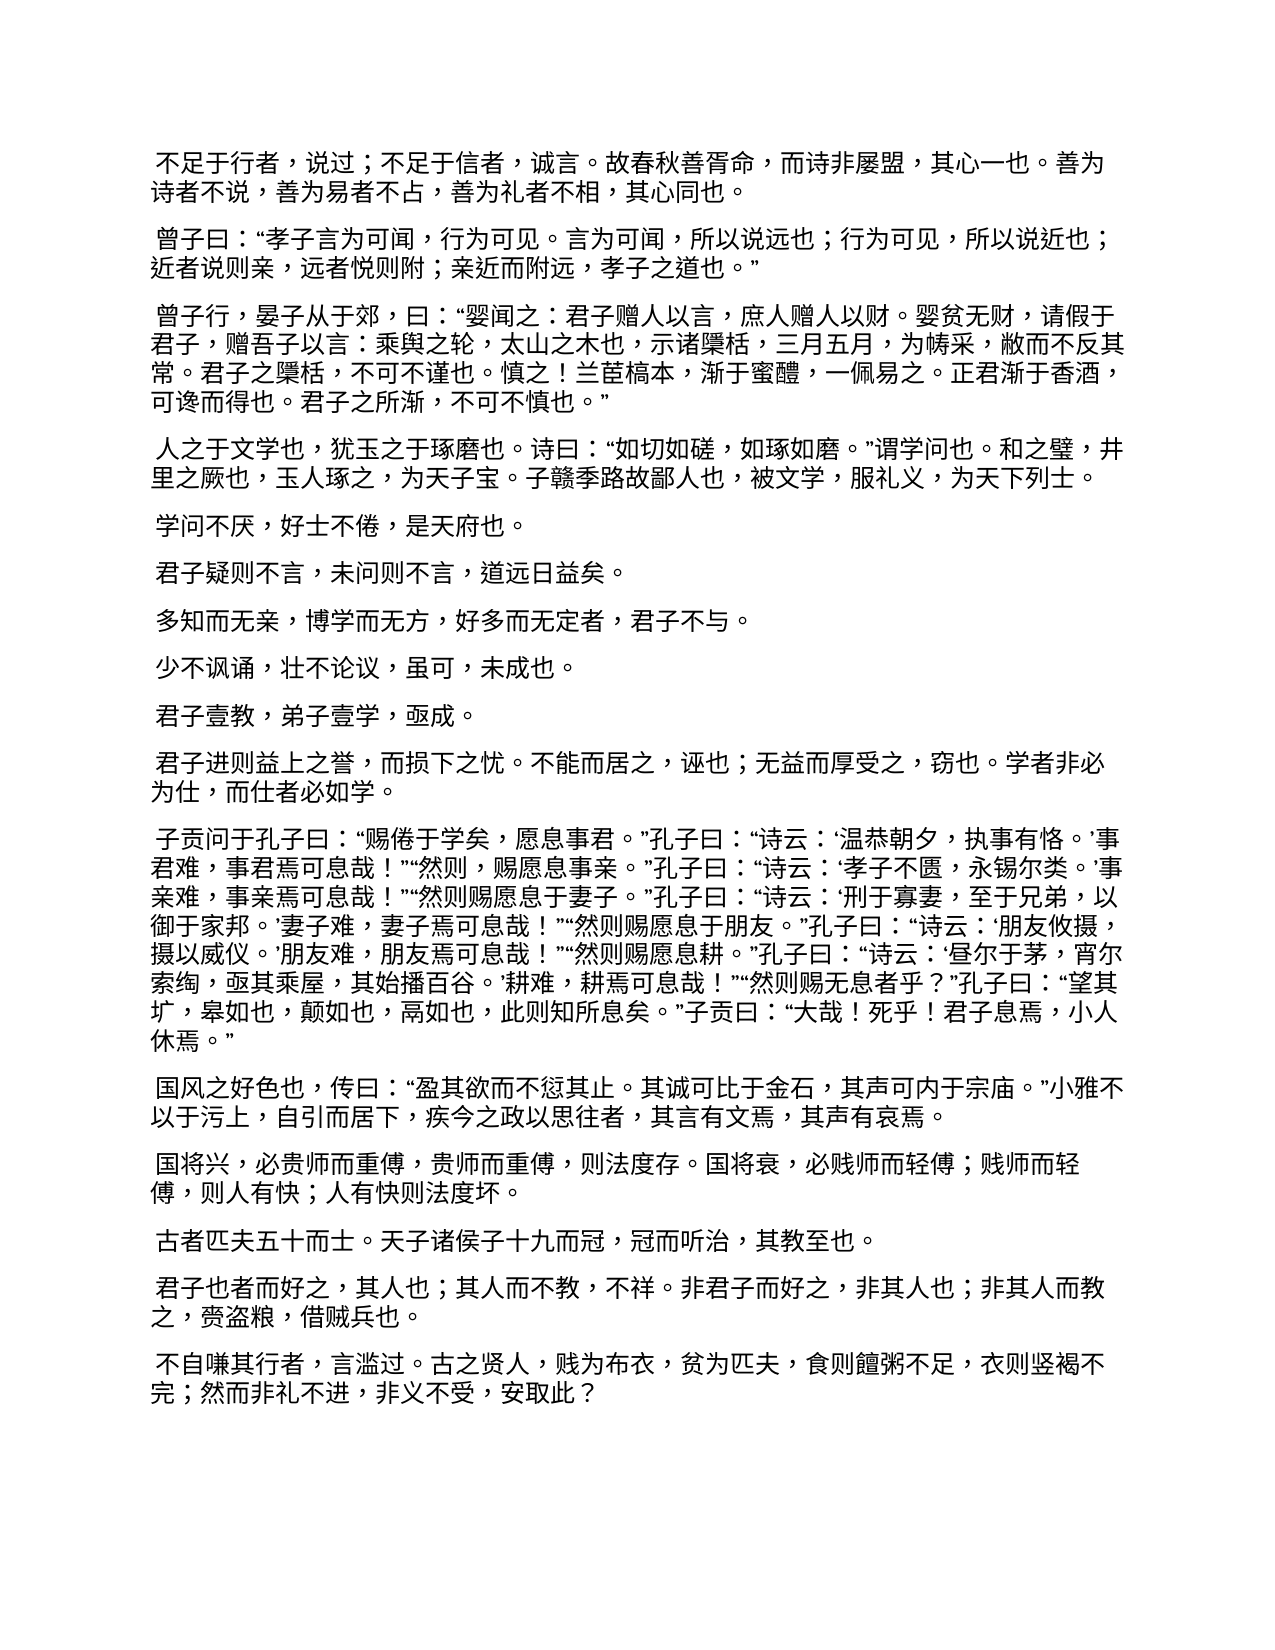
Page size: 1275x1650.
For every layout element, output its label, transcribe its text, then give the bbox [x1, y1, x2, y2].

text 学问不厌，好士不倦，是天府也。 [150, 512, 1125, 541]
text 国将兴，必贵师而重傅，贵师而重傅，则法度存。国将衰，必贱师而轻傅；贱师而轻傅，则人有快；人有快则法度坏。 [150, 1151, 1125, 1209]
text 君子疑则不言，未问则不言，道远日益矣。 [150, 560, 1125, 589]
text 曾子曰：“孝子言为可闻，行为可见。言为可闻，所以说远也；行为可见，所以说近也；近者说则亲，远者悦则附；亲近而附远，孝子之道也。” [150, 226, 1125, 284]
text 人之于文学也，犹玉之于琢磨也。诗曰：“如切如磋，如琢如磨。”谓学问也。和之璧，井里之厥也，玉人琢之，为天子宝。子赣季路故鄙人也，被文学，服礼义，为天下列士。 [150, 436, 1125, 494]
text 曾子行，晏子从于郊，曰：“婴闻之：君子赠人以言，庶人赠人以财。婴贫无财，请假于君子，赠吾子以言：乘舆之轮，太山之木也，示诸檃栝，三月五月，为帱采，敝而不反其常。君子之檃栝，不可不谨也。慎之！兰茞槁本，渐于蜜醴，一佩易之。正君渐于香酒，可谗而得也。君子之所渐，不可不慎也。” [150, 302, 1125, 417]
text 古者匹夫五十而士。天子诸侯子十九而冠，冠而听治，其教至也。 [150, 1227, 1125, 1256]
text 不足于行者，说过；不足于信者，诚言。故春秋善胥命，而诗非屡盟，其心一也。善为诗者不说，善为易者不占，善为礼者不相，其心同也。 [150, 150, 1125, 207]
text 君子进则益上之誉，而损下之忧。不能而居之，诬也；无益而厚受之，窃也。学者非必为仕，而仕者必如学。 [150, 750, 1125, 807]
text 少不讽诵，壮不论议，虽可，未成也。 [150, 655, 1125, 684]
text 国风之好色也，传曰：“盈其欲而不愆其止。其诚可比于金石，其声可内于宗庙。”小雅不以于污上，自引而居下，疾今之政以思往者，其言有文焉，其声有哀焉。 [150, 1075, 1125, 1132]
text 多知而无亲，博学而无方，好多而无定者，君子不与。 [150, 607, 1125, 636]
text 君子也者而好之，其人也；其人而不教，不祥。非君子而好之，非其人也；非其人而教之，赍盗粮，借贼兵也。 [150, 1275, 1125, 1332]
text 子贡问于孔子曰：“赐倦于学矣，愿息事君。”孔子曰：“诗云：‘温恭朝夕，执事有恪。’事君难，事君焉可息哉！”“然则，赐愿息事亲。”孔子曰：“诗云：‘孝子不匮，永锡尔类。’事亲难，事亲焉可息哉！”“然则赐愿息于妻子。”孔子曰：“诗云：‘刑于寡妻，至于兄弟，以御于家邦。’妻子难，妻子焉可息哉！”“然则赐愿息于朋友。”孔子曰：“诗云：‘朋友攸摄，摄以威仪。’朋友难，朋友焉可息哉！”“然则赐愿息耕。”孔子曰：“诗云：‘昼尔于茅，宵尔索绹，亟其乘屋，其始播百谷。’耕难，耕焉可息哉！”“然则赐无息者乎？”孔子曰：“望其圹，皋如也，颠如也，鬲如也，此则知所息矣。”子贡曰：“大哉！死乎！君子息焉，小人休焉。” [150, 826, 1125, 1056]
text 君子壹教，弟子壹学，亟成。 [150, 702, 1125, 731]
text 不自嗛其行者，言滥过。古之贤人，贱为布衣，贫为匹夫，食则饘粥不足，衣则竖褐不完；然而非礼不进，非义不受，安取此？ [150, 1351, 1125, 1409]
